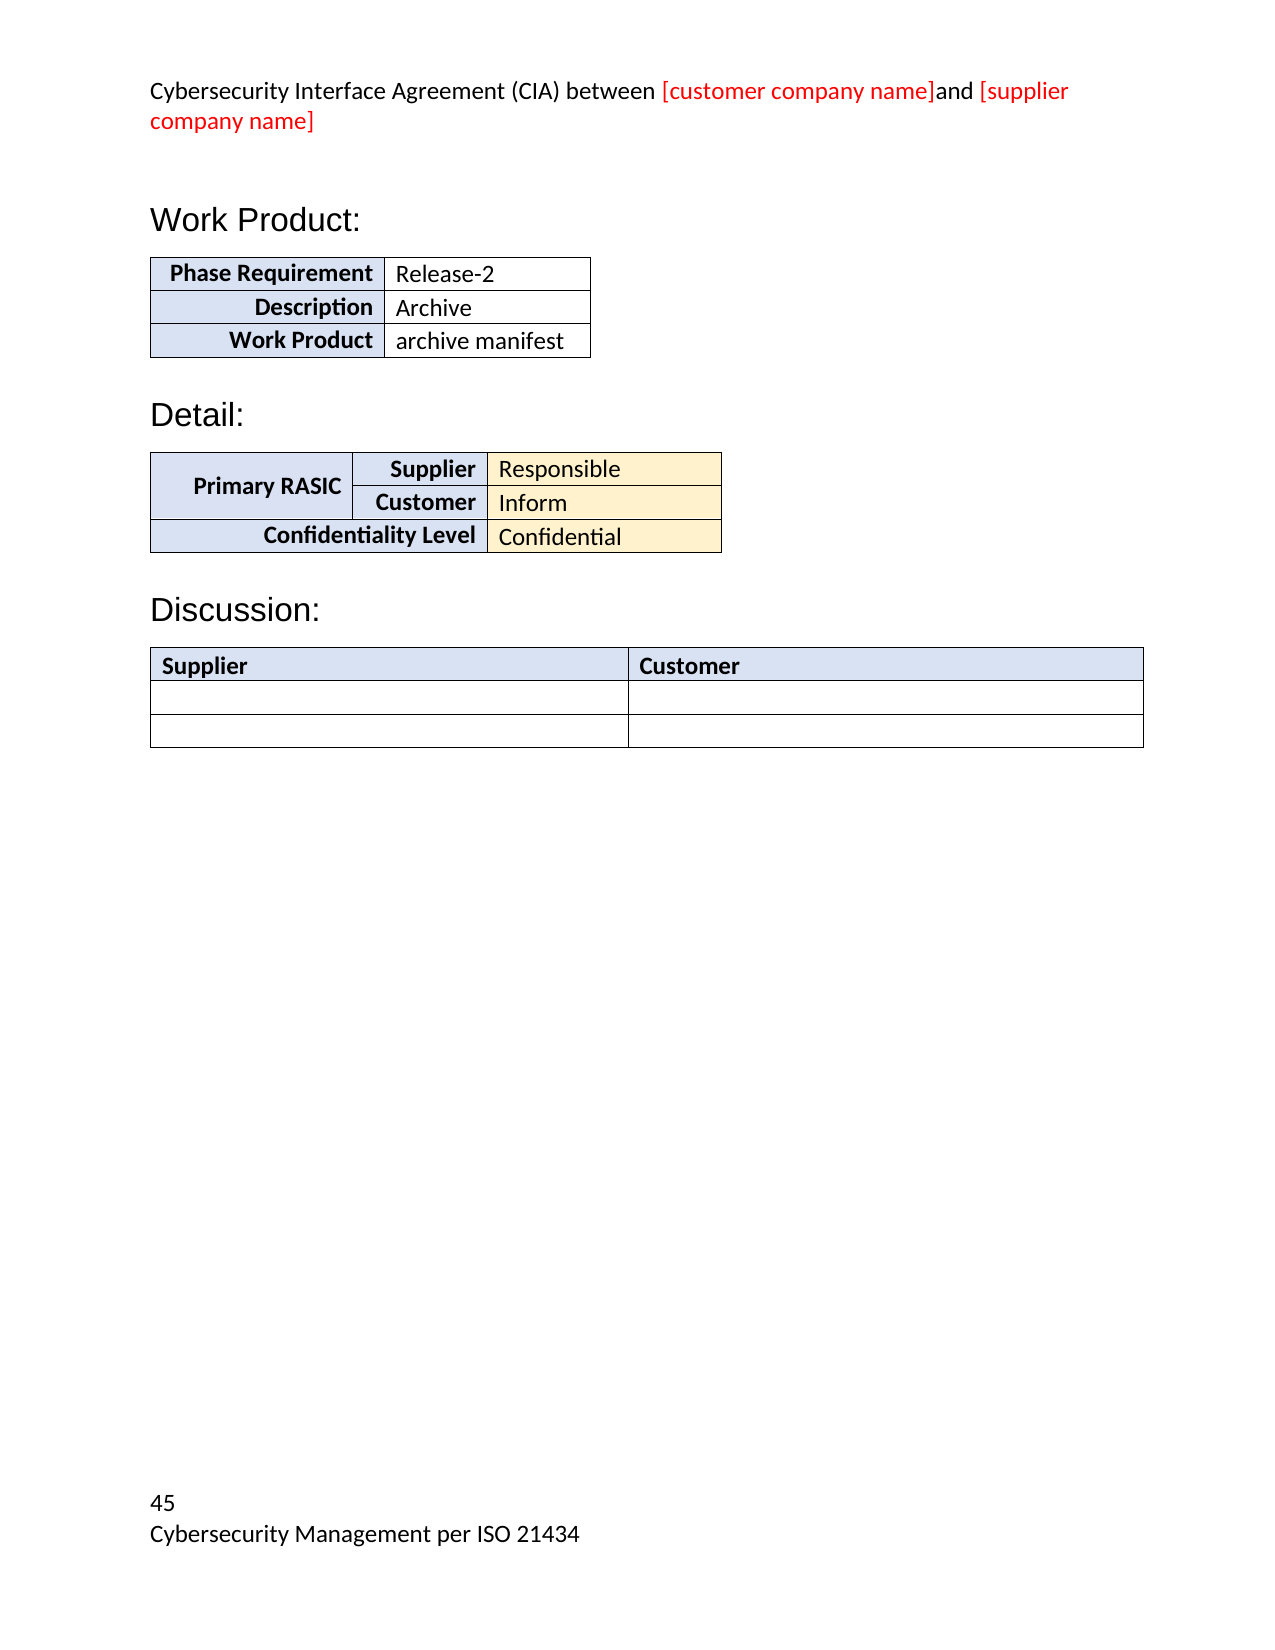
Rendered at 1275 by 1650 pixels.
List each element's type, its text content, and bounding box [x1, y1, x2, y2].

subtitle Detail: [150, 395, 1125, 433]
table_header Phase Requirement [151, 258, 384, 290]
subtitle Discussion: [150, 590, 1125, 629]
table_cell Confidential [488, 520, 721, 552]
table_header Supplier [151, 648, 628, 680]
table_header Responsible [488, 453, 721, 485]
table_header Customer [629, 648, 1143, 680]
table_cell [629, 715, 1143, 747]
table_cell Confidentiality Level [151, 520, 487, 552]
table_cell Inform [488, 486, 721, 518]
table_cell Description [151, 291, 384, 323]
table_cell [151, 715, 628, 747]
table_header Release-2 [385, 258, 590, 290]
table_cell Archive [385, 291, 590, 323]
table_header Primary RASIC [151, 453, 352, 518]
table_cell [629, 681, 1143, 714]
table_cell Work Product [151, 324, 384, 357]
subtitle Work Product: [150, 200, 1125, 238]
table_cell [151, 681, 628, 714]
table_header Supplier [353, 453, 487, 485]
table_cell Customer [353, 486, 487, 518]
table_cell archive manifest [385, 324, 590, 357]
